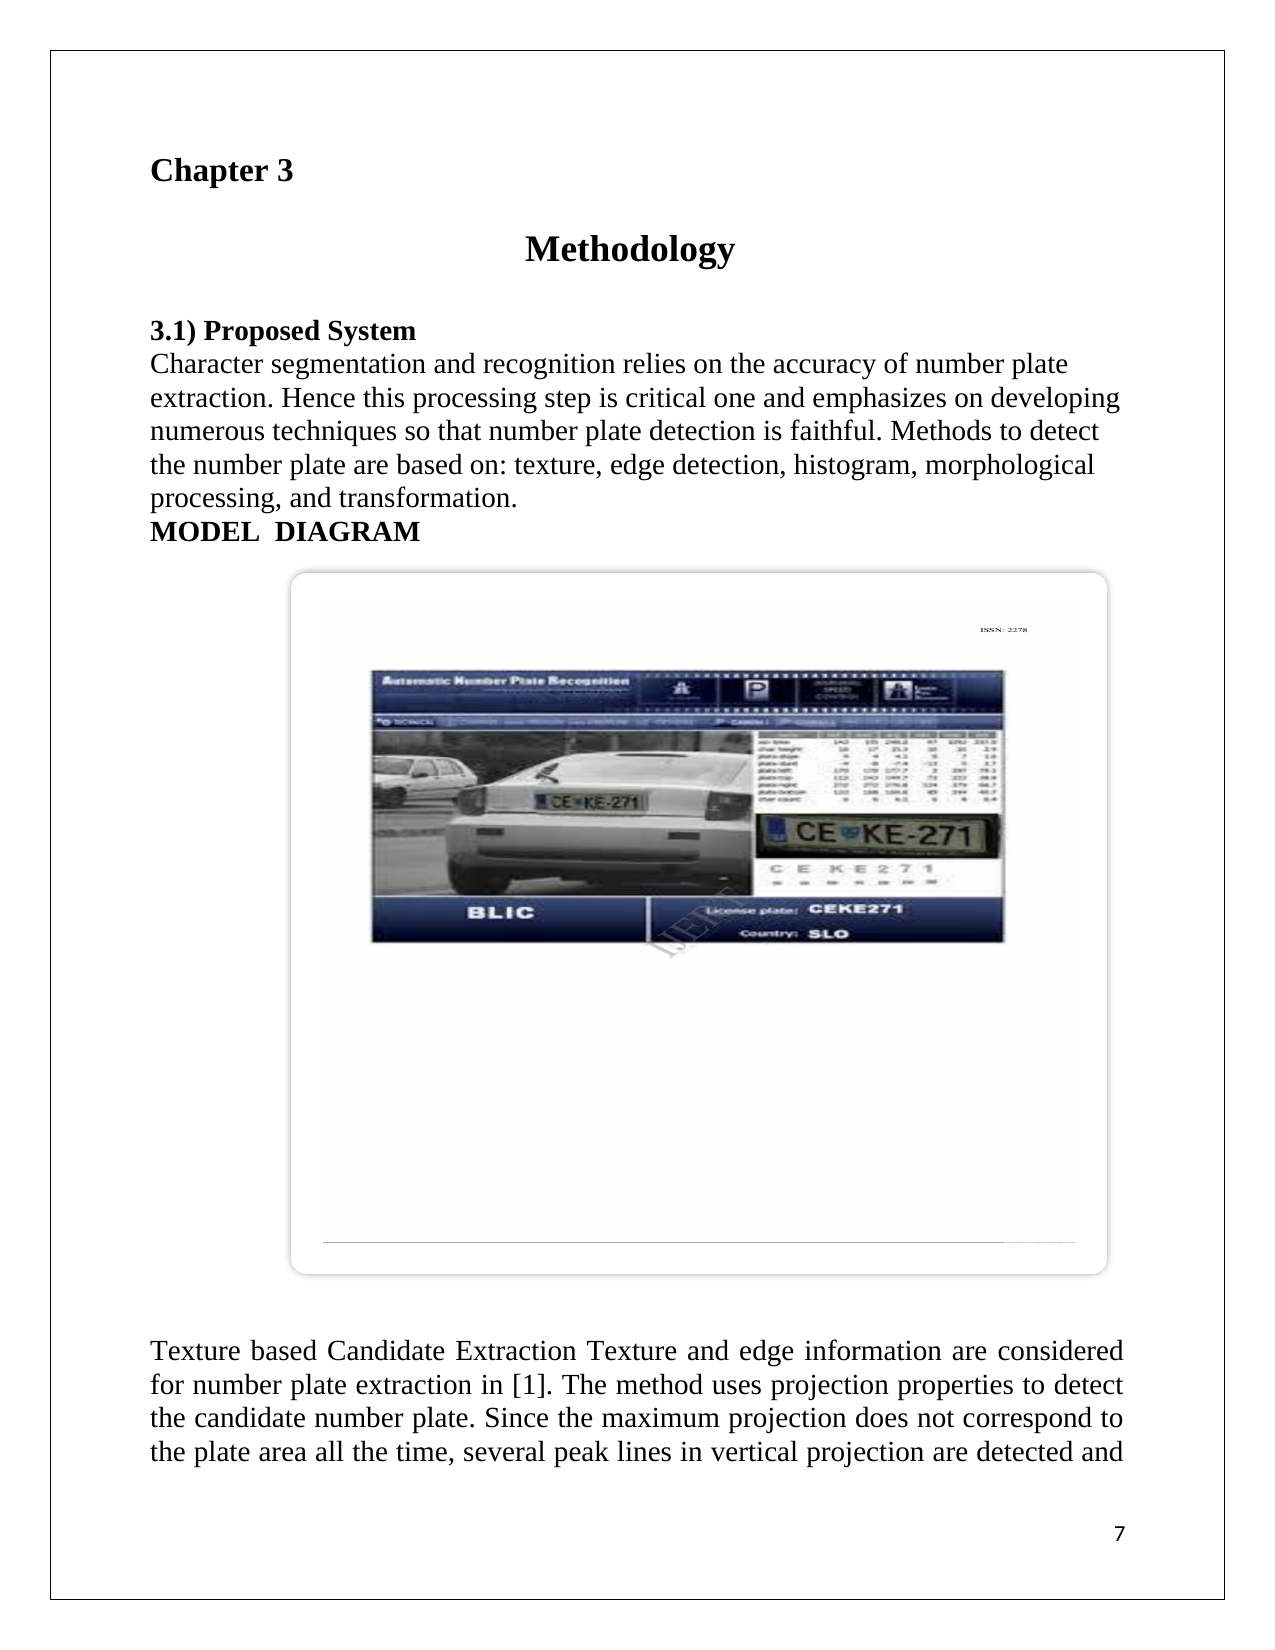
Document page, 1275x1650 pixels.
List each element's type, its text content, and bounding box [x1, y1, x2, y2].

picture [323, 604, 1076, 1243]
text MODEL DIAGRAM [150, 514, 1125, 548]
text Chapter 3 [150, 150, 1125, 188]
text Character segmentation and recognition relies on the accuracy of number plate extraction. Hence this processing step is critical one and emphasizes on developing numerous techniques so that number plate detection is faithful. Methods to detect the number plate are based on: texture, edge detection, histogram, morphological processing, and transformation. [150, 346, 1125, 514]
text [150, 1333, 1125, 1468]
text 3.1) Proposed System [150, 313, 1125, 346]
text Methodology [450, 227, 1125, 270]
